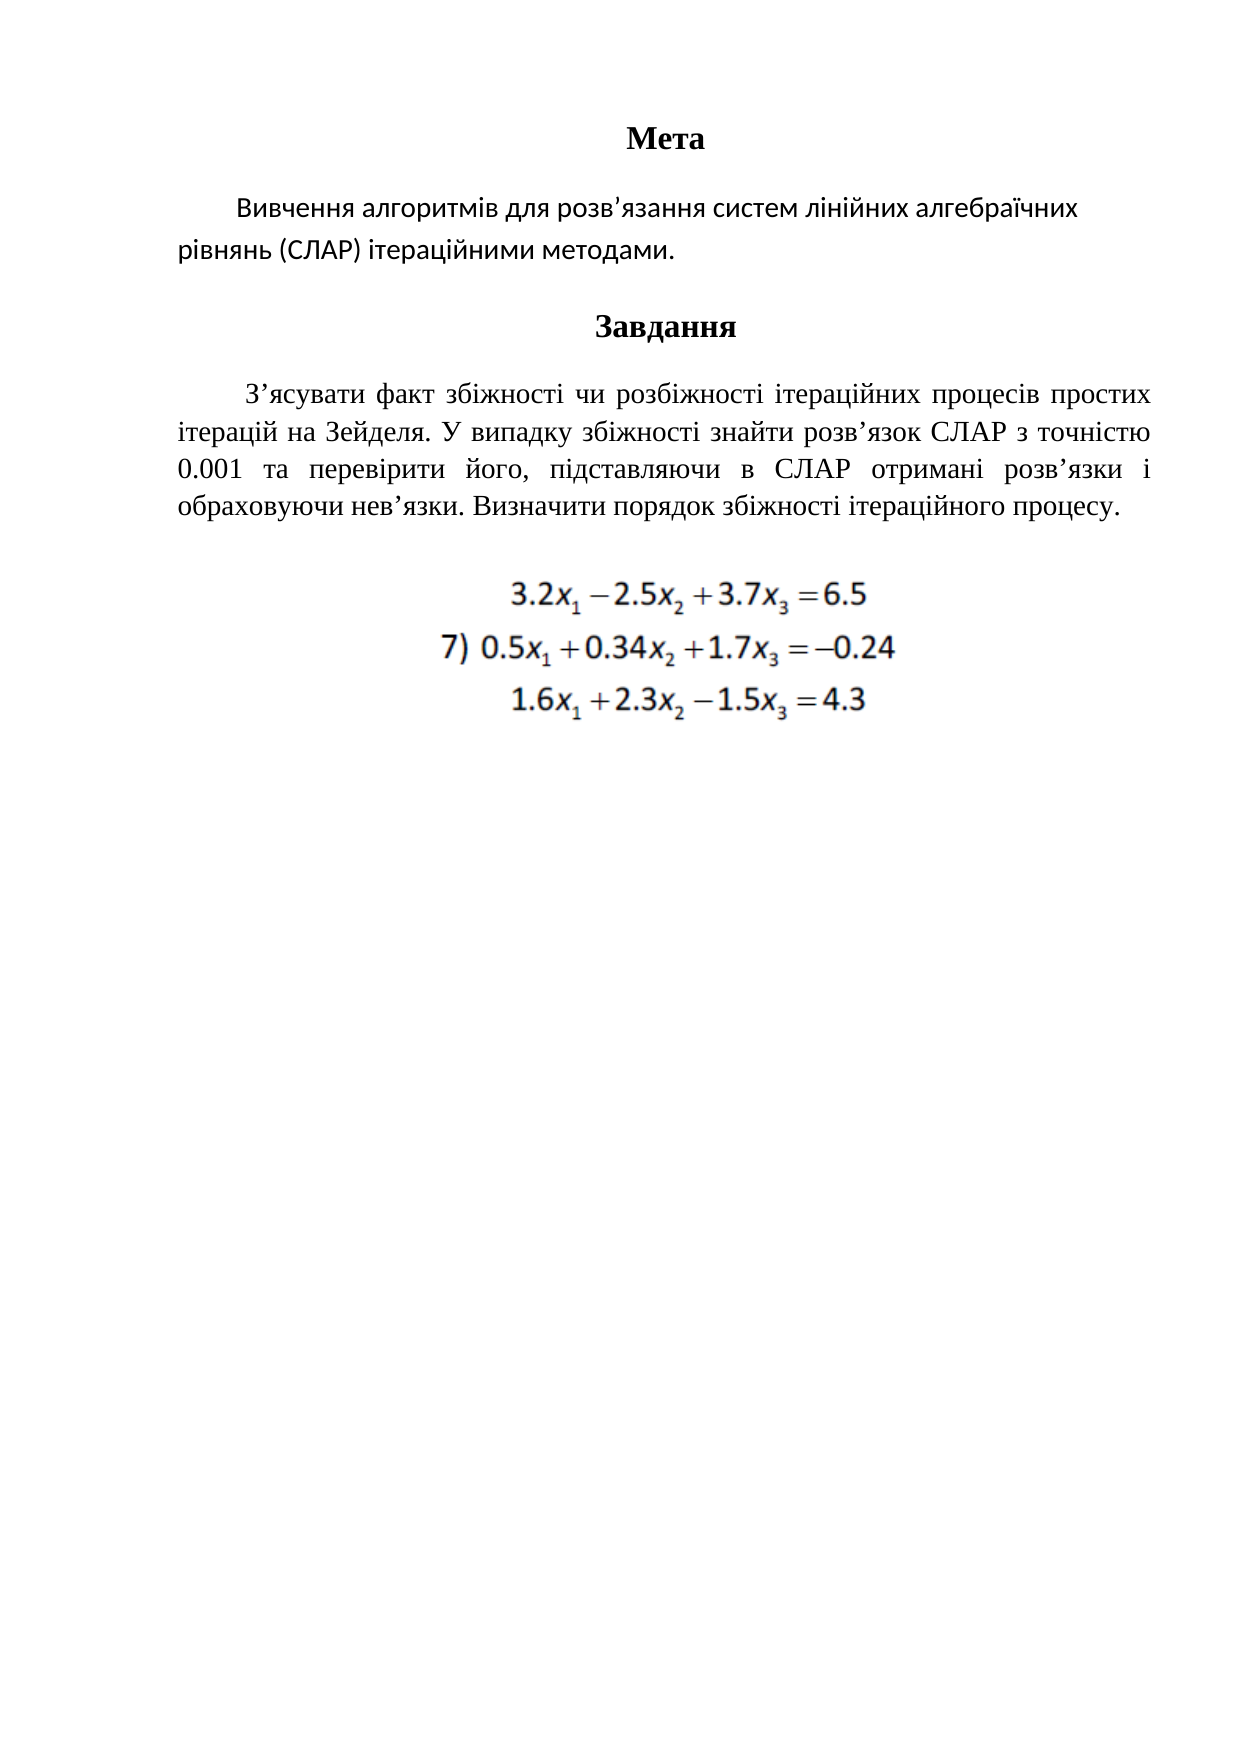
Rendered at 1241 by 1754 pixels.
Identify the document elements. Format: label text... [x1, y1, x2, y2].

text Вивчення алгоритмів для розв’язання систем лінійних алгебраїчних рівнянь (СЛАР) ітераційними методами. [177, 189, 1152, 267]
subtitle Мета [177, 118, 1154, 156]
subtitle Завдання [177, 306, 1154, 344]
picture [405, 550, 925, 759]
text З’ясувати факт збіжності чи розбіжності ітераційних процесів простих ітерацій на Зейделя. У випадку збіжності знайти розв’язок СЛАР з точністю 0.001 та перевірити його, підставляючи в СЛАР отримані розв’язки і обраховуючи нев’язки. Визначити порядок збіжності ітераційного процесу. [177, 377, 1152, 522]
